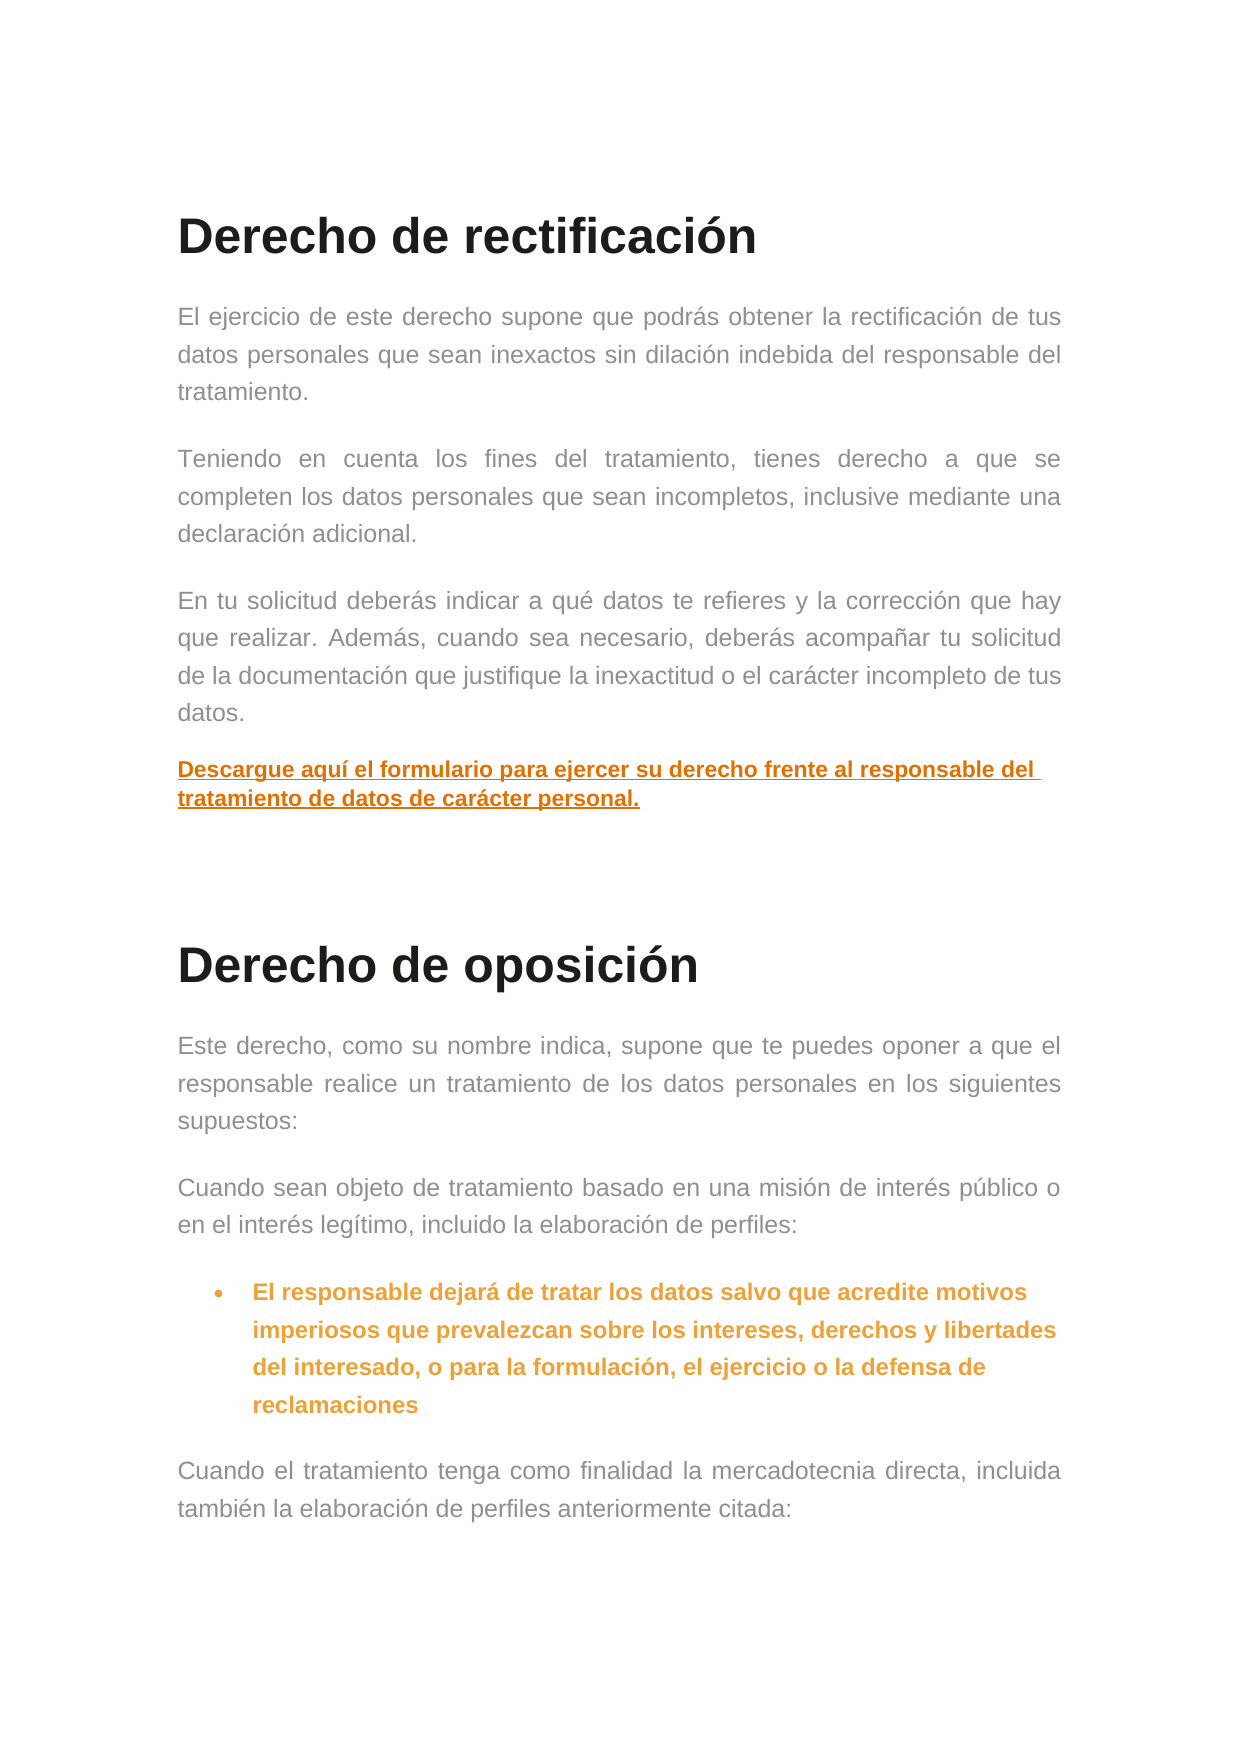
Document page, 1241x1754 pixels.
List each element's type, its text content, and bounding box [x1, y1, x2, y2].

text En tu solicitud deberás indicar a qué datos te refieres y la corrección que hay que realizar. Además, cuando sea necesario, deberás acompañar tu solicitud de la documentación que justifique la inexactitud o el carácter incompleto de tus datos. [177, 577, 1063, 727]
text Cuando el tratamiento tenga como finalidad la mercadotecnia directa, incluida también la elaboración de perfiles anteriormente citada: [177, 1448, 1063, 1523]
subtitle Derecho de rectificación [177, 207, 1063, 264]
text Descargue aquí el formulario para ejercer su derecho frente al responsable del tratamiento de datos de carácter personal. [177, 756, 1063, 811]
text Teniendo en cuenta los fines del tratamiento, tienes derecho a que se completen los datos personales que sean incompletos, inclusive mediante una declaración adicional. [177, 435, 1063, 548]
text Cuando sean objeto de tratamiento basado en una misión de interés público o en el interés legítimo, incluido la elaboración de perfiles: [177, 1164, 1063, 1239]
list El responsable dejará de tratar los datos salvo que acredite motivos imperiosos que prevalezcan sobre los intereses, derechos y libertades del interesado, o para la formulación, el ejercicio o la defensa de reclamaciones [215, 1268, 1063, 1418]
text Este derecho, como su nombre indica, supone que te puedes oponer a que el responsable realice un tratamiento de los datos personales en los siguientes supuestos: [177, 1023, 1063, 1135]
text Derecho de oposición [177, 936, 1063, 993]
text El ejercicio de este derecho supone que podrás obtener la rectificación de tus datos personales que sean inexactos sin dilación indebida del responsable del tratamiento. [177, 294, 1063, 406]
